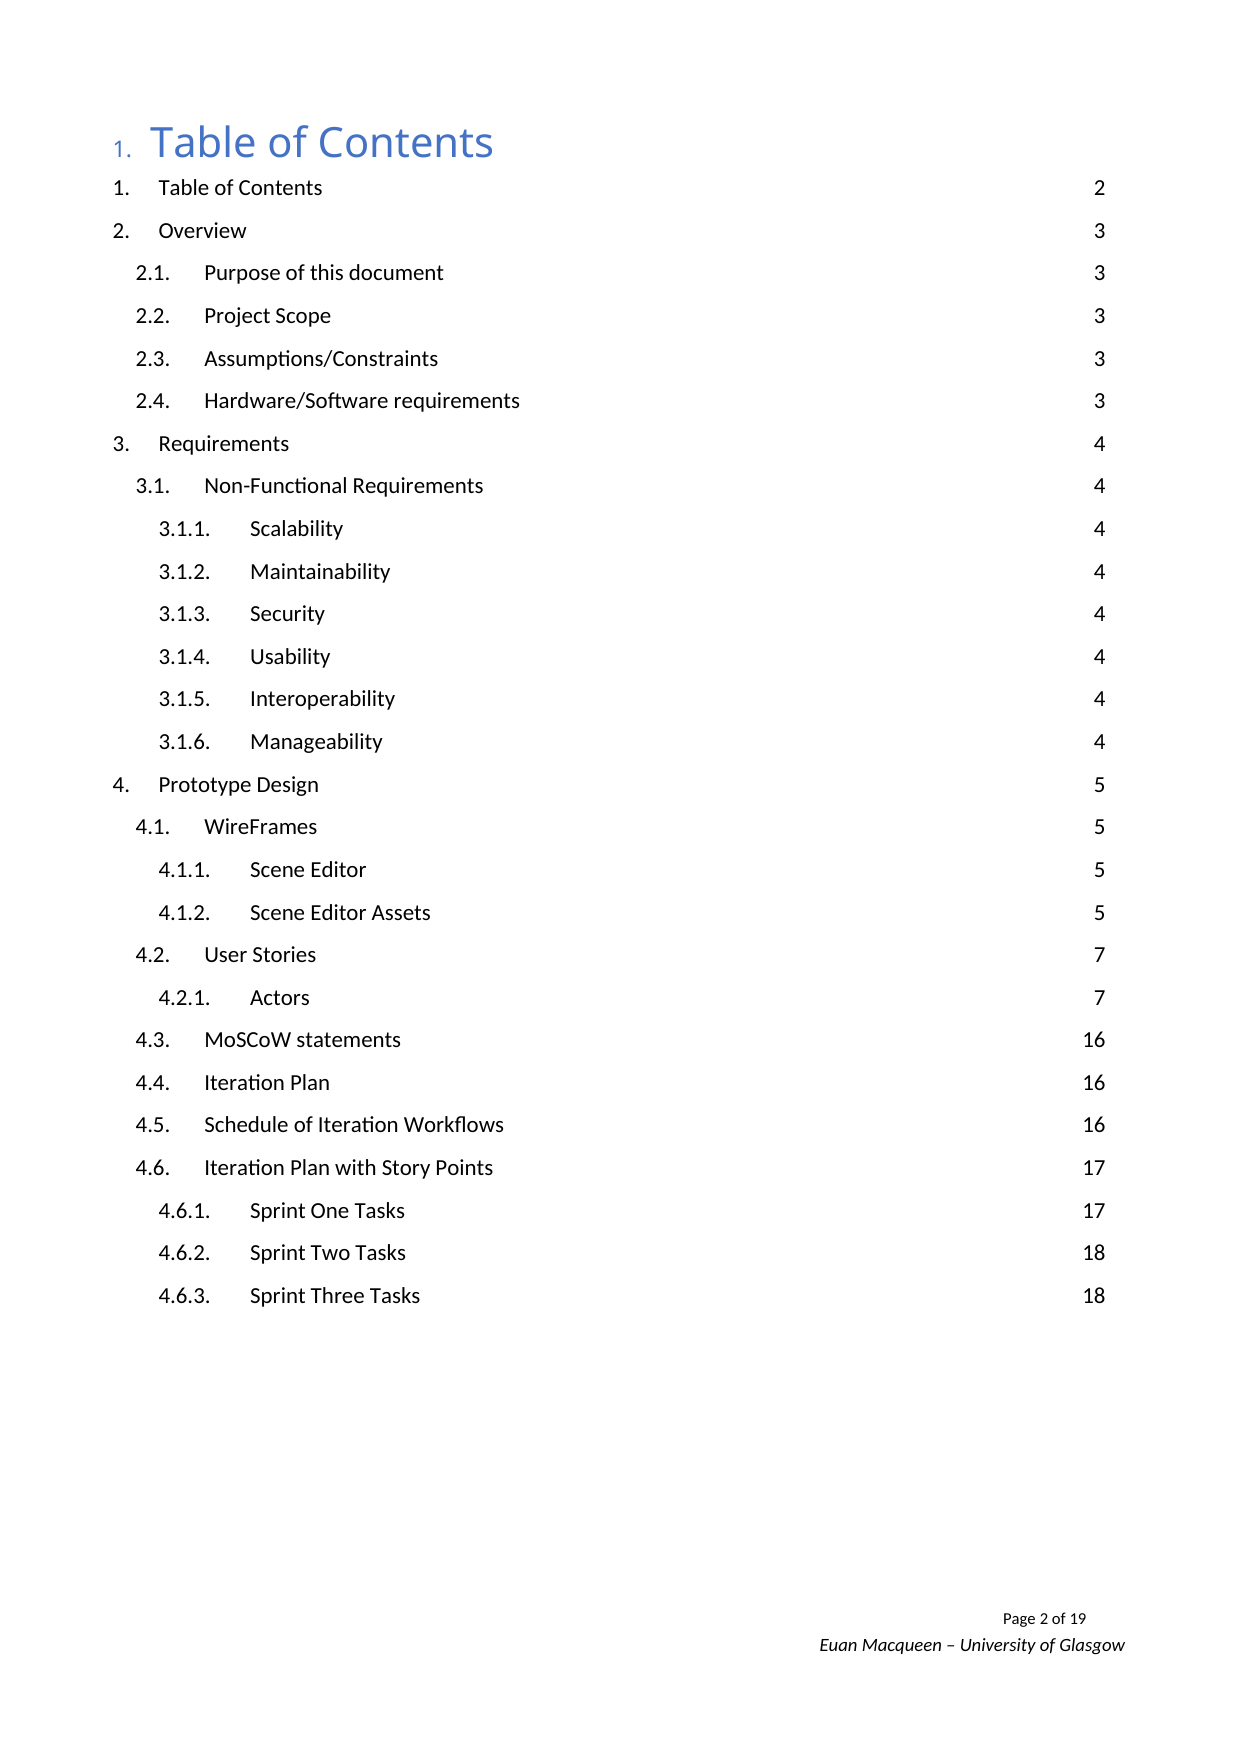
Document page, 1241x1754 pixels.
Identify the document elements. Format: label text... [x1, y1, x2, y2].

text 3.1. Non-Functional Requirements 4 [135, 472, 1106, 499]
text 3.1.3. Security 4 [158, 599, 1106, 627]
text 1. Table of Contents 2 [112, 173, 1106, 201]
text 4.1.1. Scene Editor 5 [158, 855, 1106, 883]
text 2.1. Purpose of this document 3 [135, 258, 1106, 287]
text 4.2.1. Actors 7 [158, 983, 1106, 1011]
text 2.3. Assumptions/Constraints 3 [135, 344, 1106, 372]
text 3.1.6. Manageability 4 [158, 727, 1106, 755]
text 4.1.2. Scene Editor Assets 5 [158, 898, 1106, 926]
text 4.6.2. Sprint Two Tasks 18 [158, 1238, 1106, 1266]
text 3.1.2. Maintainability 4 [158, 557, 1106, 585]
text 2.4. Hardware/Software requirements 3 [135, 386, 1106, 414]
text 3.1.1. Scalability 4 [158, 514, 1106, 542]
subtitle Table of Contents [112, 112, 1106, 169]
text 4.3. MoSCoW statements 16 [135, 1025, 1106, 1053]
text 3. Requirements 4 [112, 429, 1106, 457]
text 4.6. Iteration Plan with Story Points 17 [135, 1153, 1106, 1181]
text 3.1.5. Interoperability 4 [158, 684, 1106, 713]
text 4.6.3. Sprint Three Tasks 18 [158, 1281, 1106, 1309]
text 3.1.4. Usability 4 [158, 642, 1106, 670]
text 4.4. Iteration Plan 16 [135, 1068, 1106, 1096]
text 4.2. User Stories 7 [135, 940, 1106, 968]
text 2.2. Project Scope 3 [135, 301, 1106, 329]
text 4.6.1. Sprint One Tasks 17 [158, 1196, 1106, 1224]
text 4.5. Schedule of Iteration Workflows 16 [135, 1111, 1106, 1139]
text 4. Prototype Design 5 [112, 770, 1106, 798]
text 4.1. WireFrames 5 [135, 812, 1106, 840]
text 2. Overview 3 [112, 216, 1106, 244]
